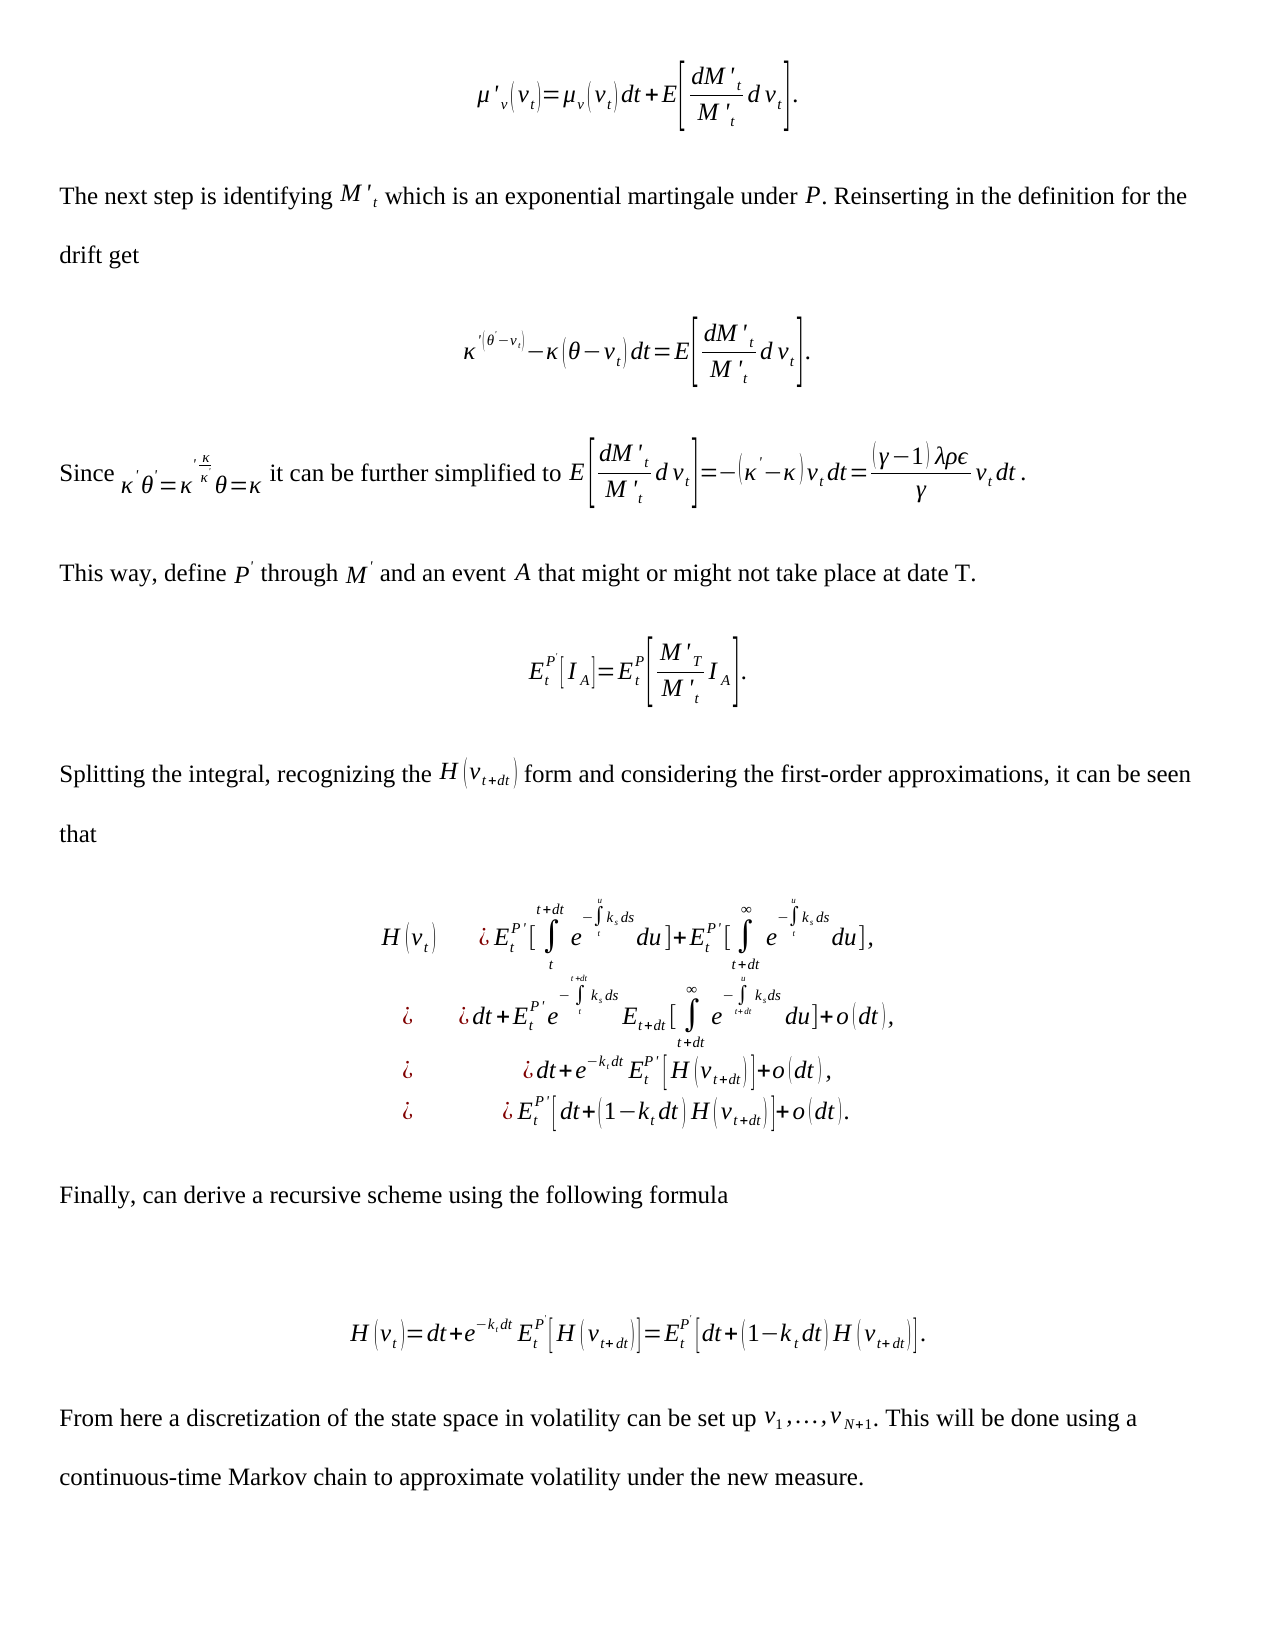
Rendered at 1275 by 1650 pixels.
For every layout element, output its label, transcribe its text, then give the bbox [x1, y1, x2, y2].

text Since it can be further simplified to [59, 436, 1216, 509]
text The next step is identifying which is an exponential martingale under . Reinserting in the definition for the drift get [59, 179, 1216, 268]
text Splitting the integral, recognizing the form and considering the first-order approximations, it can be seen that [59, 756, 1216, 848]
text Finally, can derive a recursive scheme using the following formula [59, 1180, 1216, 1266]
text From here a discretization of the state space in volatility can be set up . This will be done using a continuous-time Markov chain to approximate volatility under the new measure. [59, 1402, 1216, 1490]
text This way, define through and an event that might or might not take place at date T. [59, 557, 1216, 588]
